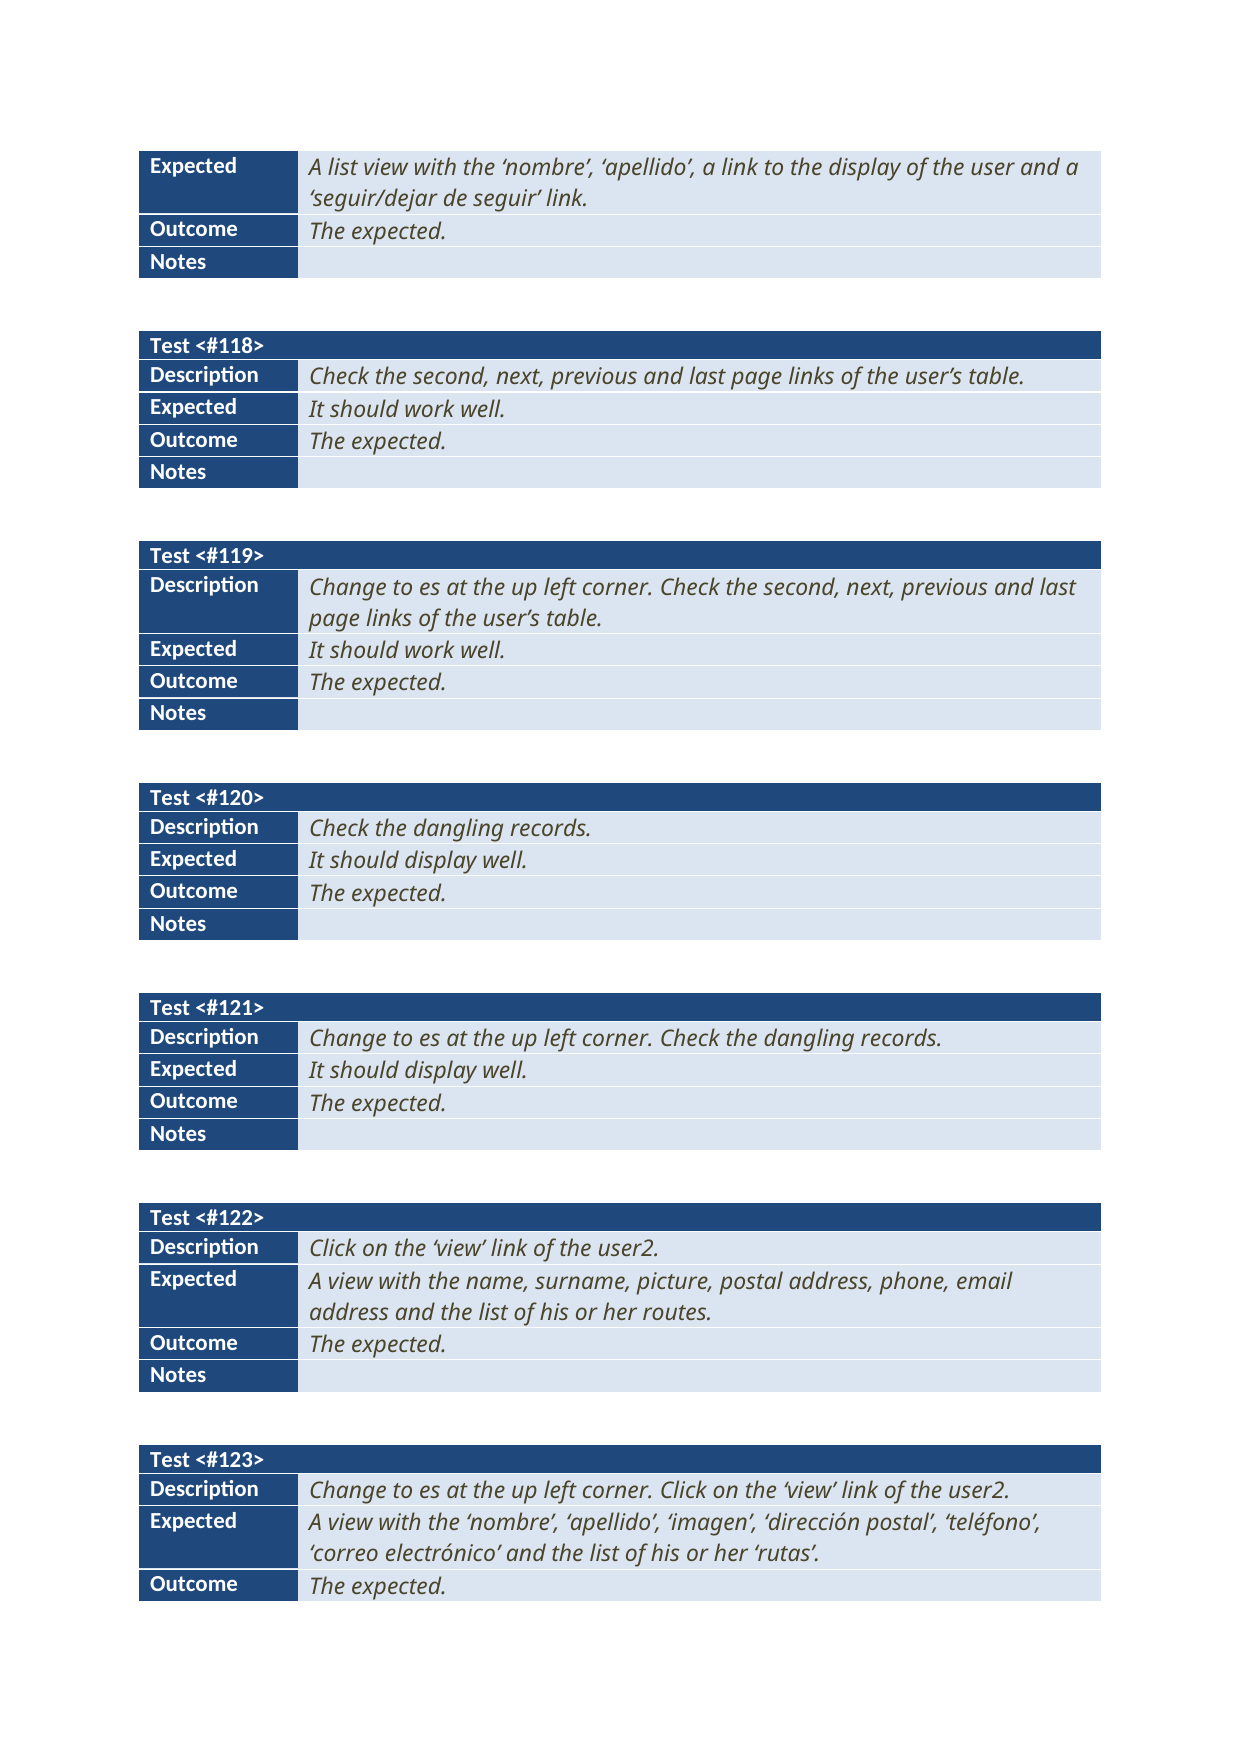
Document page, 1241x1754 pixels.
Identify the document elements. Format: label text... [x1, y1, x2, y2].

table_cell [298, 457, 1101, 488]
table_cell It should work well. [298, 393, 1101, 424]
table_cell Notes [139, 909, 298, 940]
table_cell Outcome [139, 1570, 298, 1601]
table_cell Change to es at the up left corner. Click on the ‘view’ link of the user2. [298, 1474, 1101, 1505]
table_cell Notes [139, 1119, 298, 1150]
table_cell Description [139, 812, 298, 843]
table_cell [298, 1360, 1101, 1392]
table_cell Description [139, 570, 298, 633]
table_cell The expected. [298, 1328, 1101, 1359]
table_cell Description [139, 1022, 298, 1053]
table_cell Outcome [139, 666, 298, 697]
table_cell A view with the name, surname, picture, postal address, phone, email address and the list of his or her routes. [298, 1265, 1101, 1327]
table_cell Expected [139, 1265, 298, 1327]
table_cell Expected [139, 1506, 298, 1568]
table_cell Check the second, next, previous and last page links of the user’s table. [298, 360, 1101, 391]
table_cell Expected [139, 1054, 298, 1086]
table_cell Notes [139, 457, 298, 488]
table_cell Change to es at the up left corner. Check the second, next, previous and last page links of the user’s table. [298, 570, 1101, 633]
table_cell The expected. [298, 1570, 1101, 1601]
table_cell [298, 699, 1101, 730]
table_cell [298, 1119, 1101, 1150]
table_cell Check the dangling records. [298, 812, 1101, 843]
table_cell It should work well. [298, 634, 1101, 665]
table_cell Description [139, 1232, 298, 1263]
table_header Test <#122> [139, 1203, 1101, 1231]
table_cell Notes [139, 1360, 298, 1392]
table_cell Description [139, 360, 298, 391]
table_cell Expected [139, 393, 298, 424]
table_cell It should display well. [298, 1054, 1101, 1086]
table_cell It should display well. [298, 844, 1101, 875]
table_cell Notes [139, 699, 298, 730]
table_header Test <#119> [139, 541, 1101, 569]
table_cell Expected [139, 151, 298, 213]
table_cell Outcome [139, 425, 298, 456]
table_cell Outcome [139, 1087, 298, 1118]
table_cell [298, 247, 1101, 278]
table_cell Outcome [139, 1328, 298, 1359]
table_cell [298, 909, 1101, 940]
table_cell Outcome [139, 215, 298, 246]
table_cell The expected. [298, 876, 1101, 908]
table_cell A view with the ‘nombre’, ‘apellido’, ‘imagen’, ‘dirección postal’, ‘teléfono’, ‘correo electrónico’ and the list of his or her ‘rutas’. [298, 1506, 1101, 1568]
table_cell Expected [139, 844, 298, 875]
table_cell The expected. [298, 215, 1101, 246]
table_cell A list view with the ‘nombre’, ‘apellido’, a link to the display of the user and a ‘seguir/dejar de seguir’ link. [298, 151, 1101, 213]
table_cell Change to es at the up left corner. Check the dangling records. [298, 1022, 1101, 1053]
table_cell Click on the ‘view’ link of the user2. [298, 1232, 1101, 1263]
table_cell Description [139, 1474, 298, 1505]
table_cell Outcome [139, 876, 298, 908]
table_cell Expected [139, 634, 298, 665]
table_cell The expected. [298, 666, 1101, 697]
table_cell Notes [139, 247, 298, 278]
table_header Test <#118> [139, 331, 1101, 359]
table_cell The expected. [298, 1087, 1101, 1118]
table_header Test <#121> [139, 993, 1101, 1021]
table_header Test <#123> [139, 1445, 1101, 1473]
table_header Test <#120> [139, 783, 1101, 811]
table_cell The expected. [298, 425, 1101, 456]
